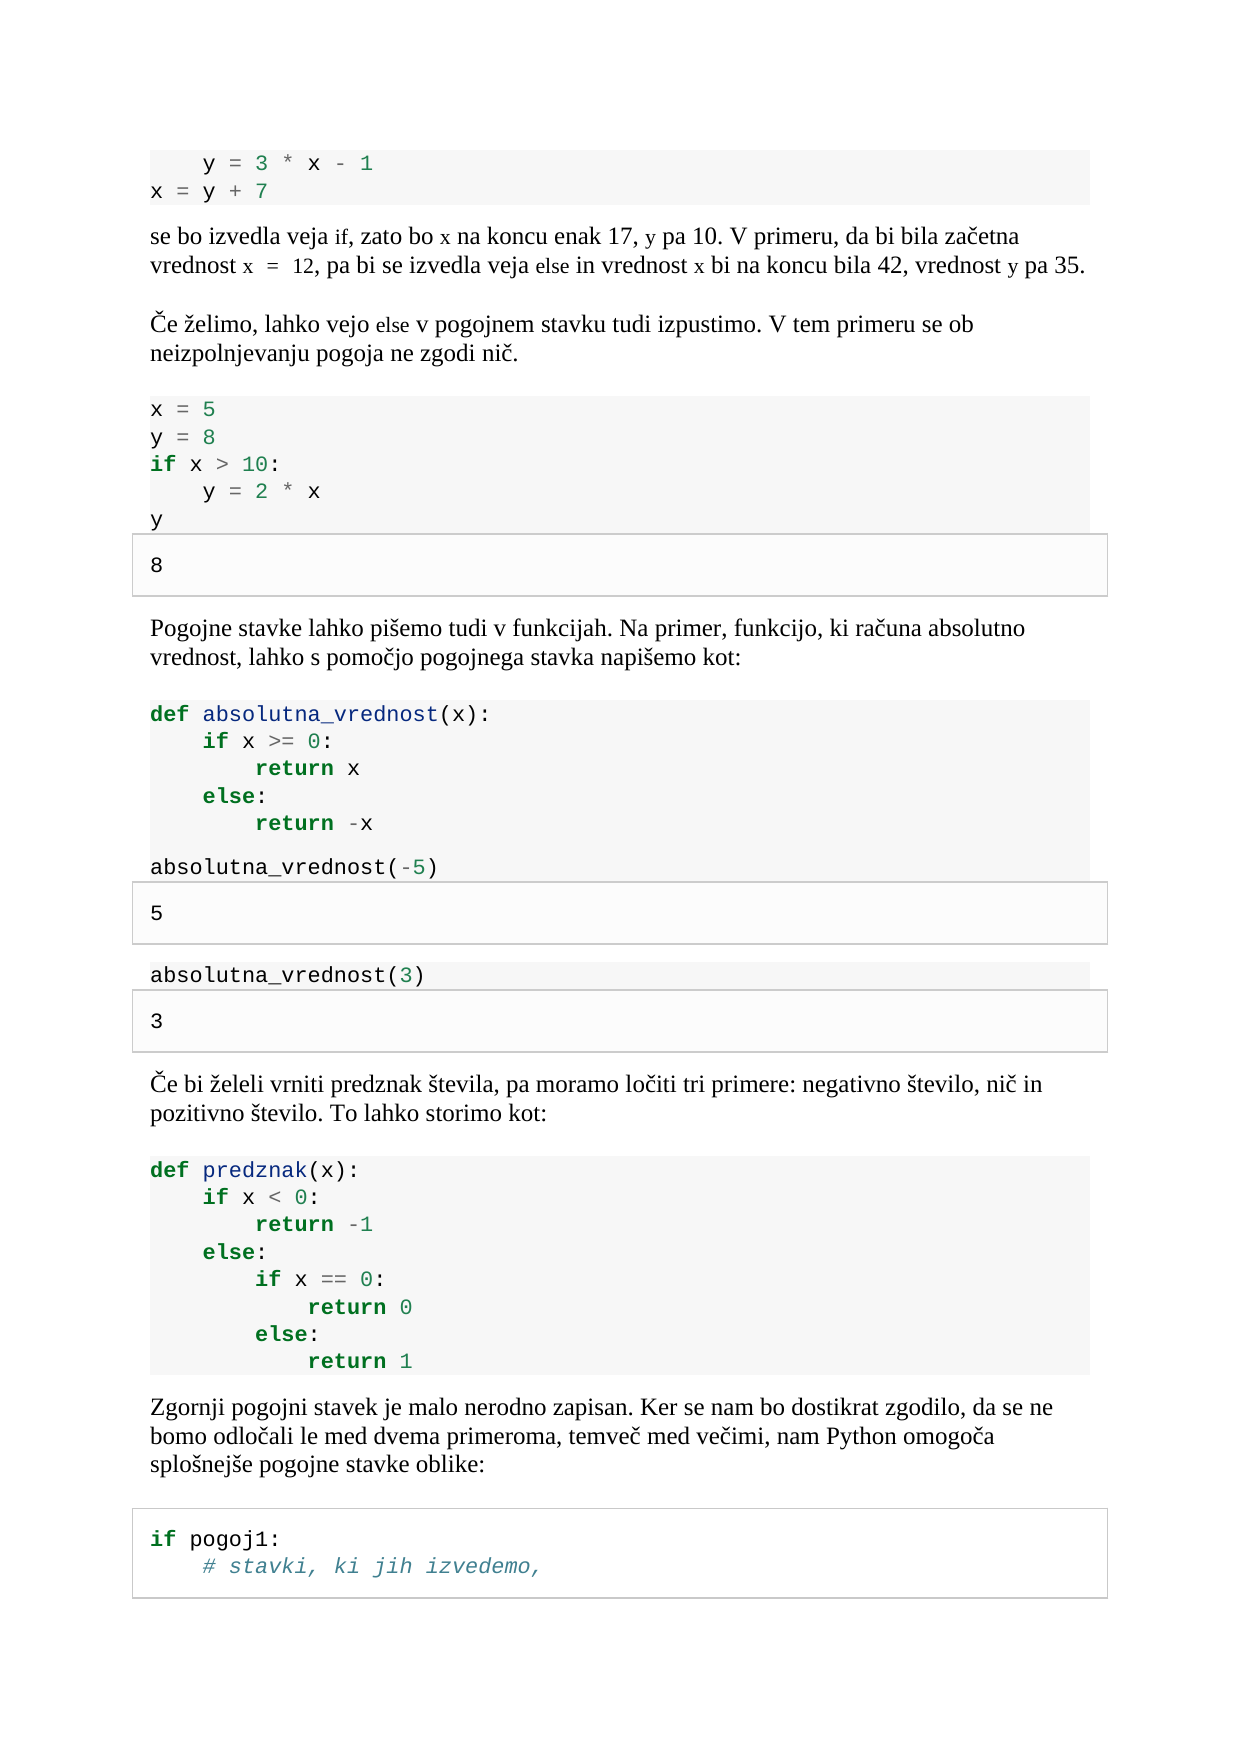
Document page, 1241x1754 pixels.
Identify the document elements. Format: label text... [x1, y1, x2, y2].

text y [150, 506, 1090, 533]
text x = 5 [150, 396, 1090, 423]
text 8 [133, 535, 1107, 595]
text 5 [133, 883, 1107, 943]
text return -1 [150, 1211, 1090, 1238]
text se bo izvedla veja if, zato bo x na koncu enak 17, y pa 10. V primeru, da bi bila začetna vrednost x = 12, pa bi se izvedla veja else in vrednost x bi na koncu bila 42, vrednost y pa 35. [150, 221, 1090, 280]
text return 1 [150, 1348, 1090, 1375]
text def predznak(x): [150, 1156, 1090, 1184]
text Pogojne stavke lahko pišemo tudi v funkcijah. Na primer, funkcijo, ki računa absolutno vrednost, lahko s pomočjo pogojnega stavka napišemo kot: [150, 613, 1090, 671]
text else: [150, 1238, 1090, 1266]
text y = 3 * x - 1 [150, 150, 1090, 177]
text 3 [133, 991, 1107, 1051]
text else: [150, 1321, 1090, 1348]
text if pogoj1: [133, 1509, 1107, 1535]
text if x < 0: [150, 1184, 1090, 1211]
text if x >= 0: [150, 727, 1090, 755]
text return -x [150, 810, 1090, 837]
text def absolutna_vrednost(x): [150, 700, 1090, 727]
text else: [150, 782, 1090, 810]
text Če želimo, lahko vejo else v pogojnem stavku tudi izpustimo. V tem primeru se ob neizpolnjevanju pogoja ne zgodi nič. [150, 309, 1090, 367]
text absolutna_vrednost(-5) [150, 854, 1090, 881]
text absolutna_vrednost(3) [150, 962, 1090, 989]
text if x == 0: [150, 1266, 1090, 1293]
text if x > 10: [150, 451, 1090, 478]
text Zgornji pogojni stavek je malo nerodno zapisan. Ker se nam bo dostikrat zgodilo, da se ne bomo odločali le med dvema primeroma, temveč med večimi, nam Python omogoča splošnejše pogojne stavke oblike: [150, 1392, 1090, 1478]
text y = 2 * x [150, 478, 1090, 506]
text y = 8 [150, 423, 1090, 451]
text Če bi želeli vrniti predznak števila, pa moramo ločiti tri primere: negativno število, nič in pozitivno število. To lahko storimo kot: [150, 1069, 1090, 1127]
text # stavki, ki jih izvedemo, [133, 1535, 1107, 1597]
text return x [150, 755, 1090, 782]
text return 0 [150, 1293, 1090, 1321]
text x = y + 7 [150, 177, 1090, 205]
